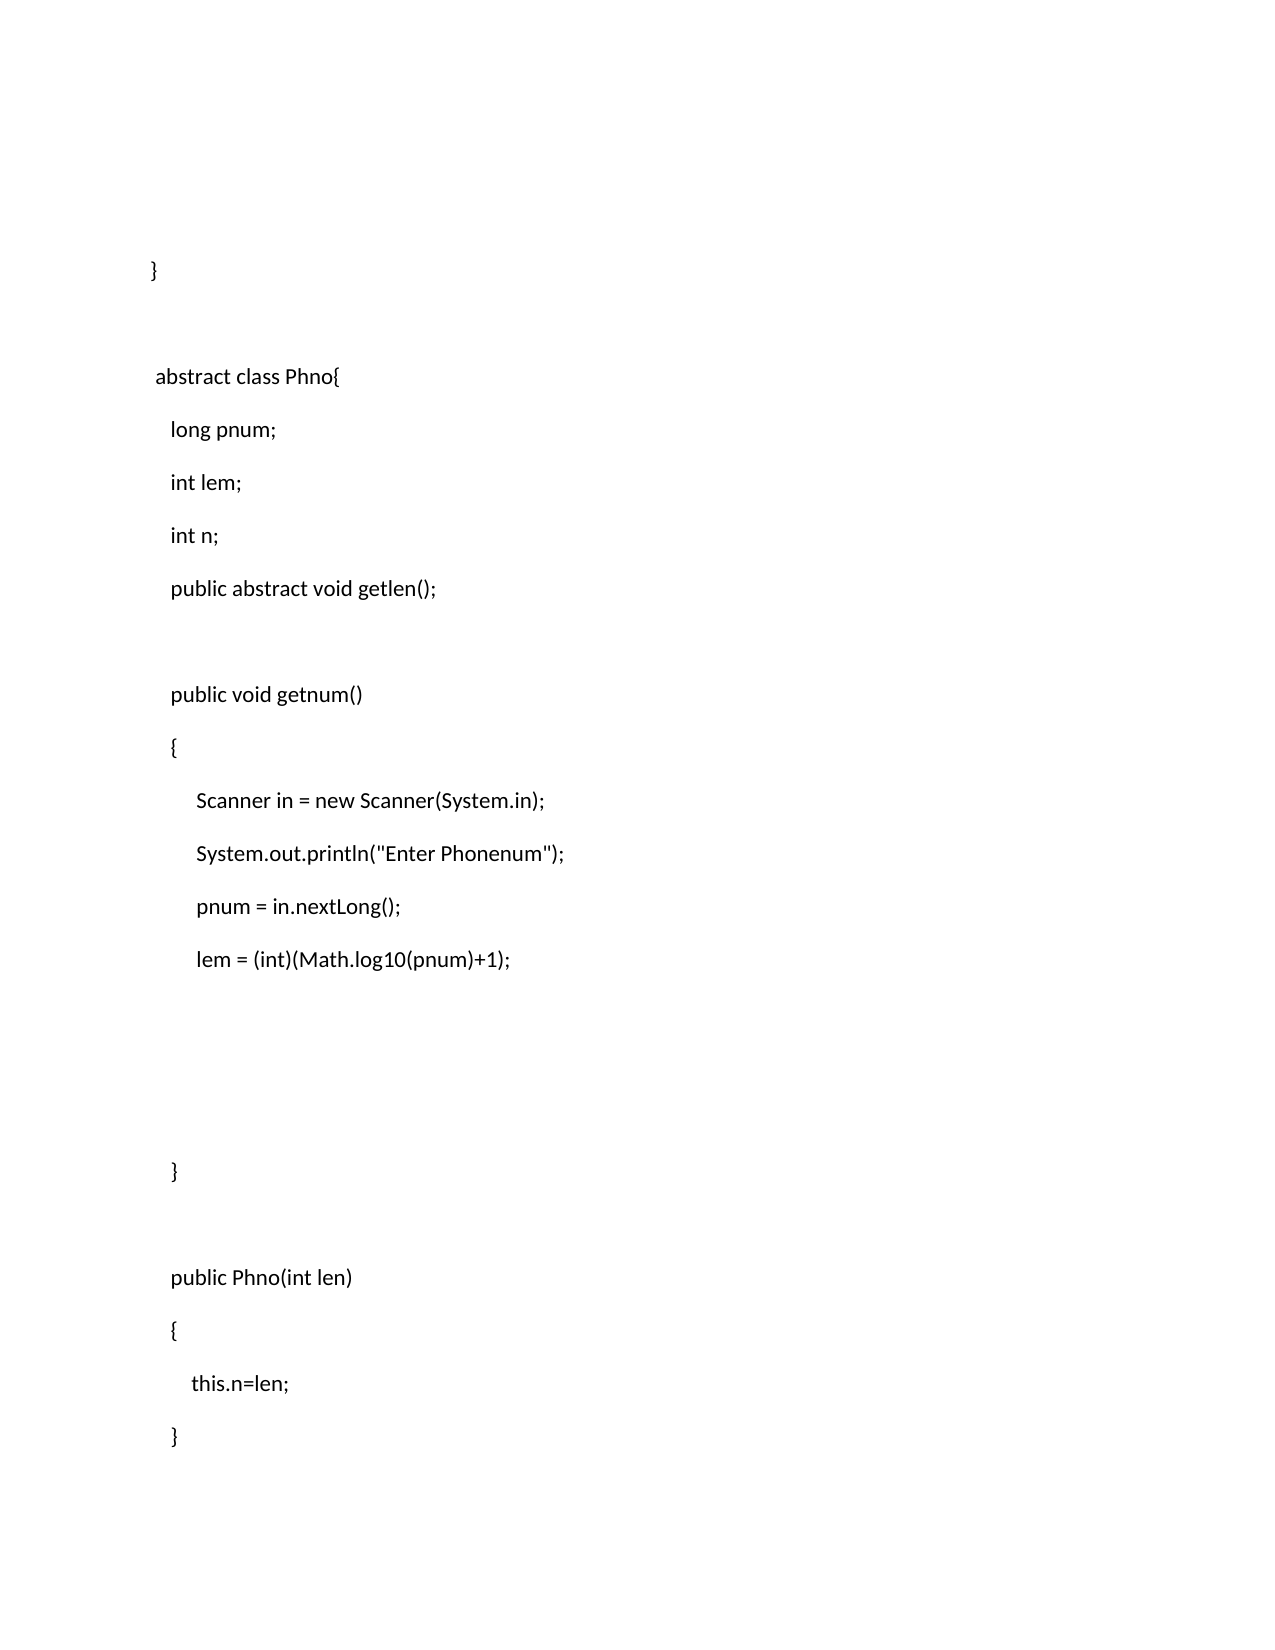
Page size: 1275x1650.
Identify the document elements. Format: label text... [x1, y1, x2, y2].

text public abstract void getlen(); [150, 574, 1125, 602]
text public Phno(int len) [150, 1263, 1125, 1291]
text abstract class Phno{ [150, 362, 1125, 390]
text public void getnum() [150, 680, 1125, 708]
text pnum = in.nextLong(); [150, 892, 1125, 920]
text this.n=len; [150, 1369, 1125, 1397]
text { [150, 1316, 1125, 1344]
text } [150, 256, 1125, 284]
text } [150, 1422, 1125, 1451]
text long pnum; [150, 415, 1125, 443]
text } [150, 1157, 1125, 1185]
text lem = (int)(Math.log10(pnum)+1); [150, 945, 1125, 973]
text int n; [150, 521, 1125, 549]
text Scanner in = new Scanner(System.in); [150, 786, 1125, 814]
text System.out.println("Enter Phonenum"); [150, 839, 1125, 867]
text int lem; [150, 468, 1125, 496]
text { [150, 733, 1125, 761]
